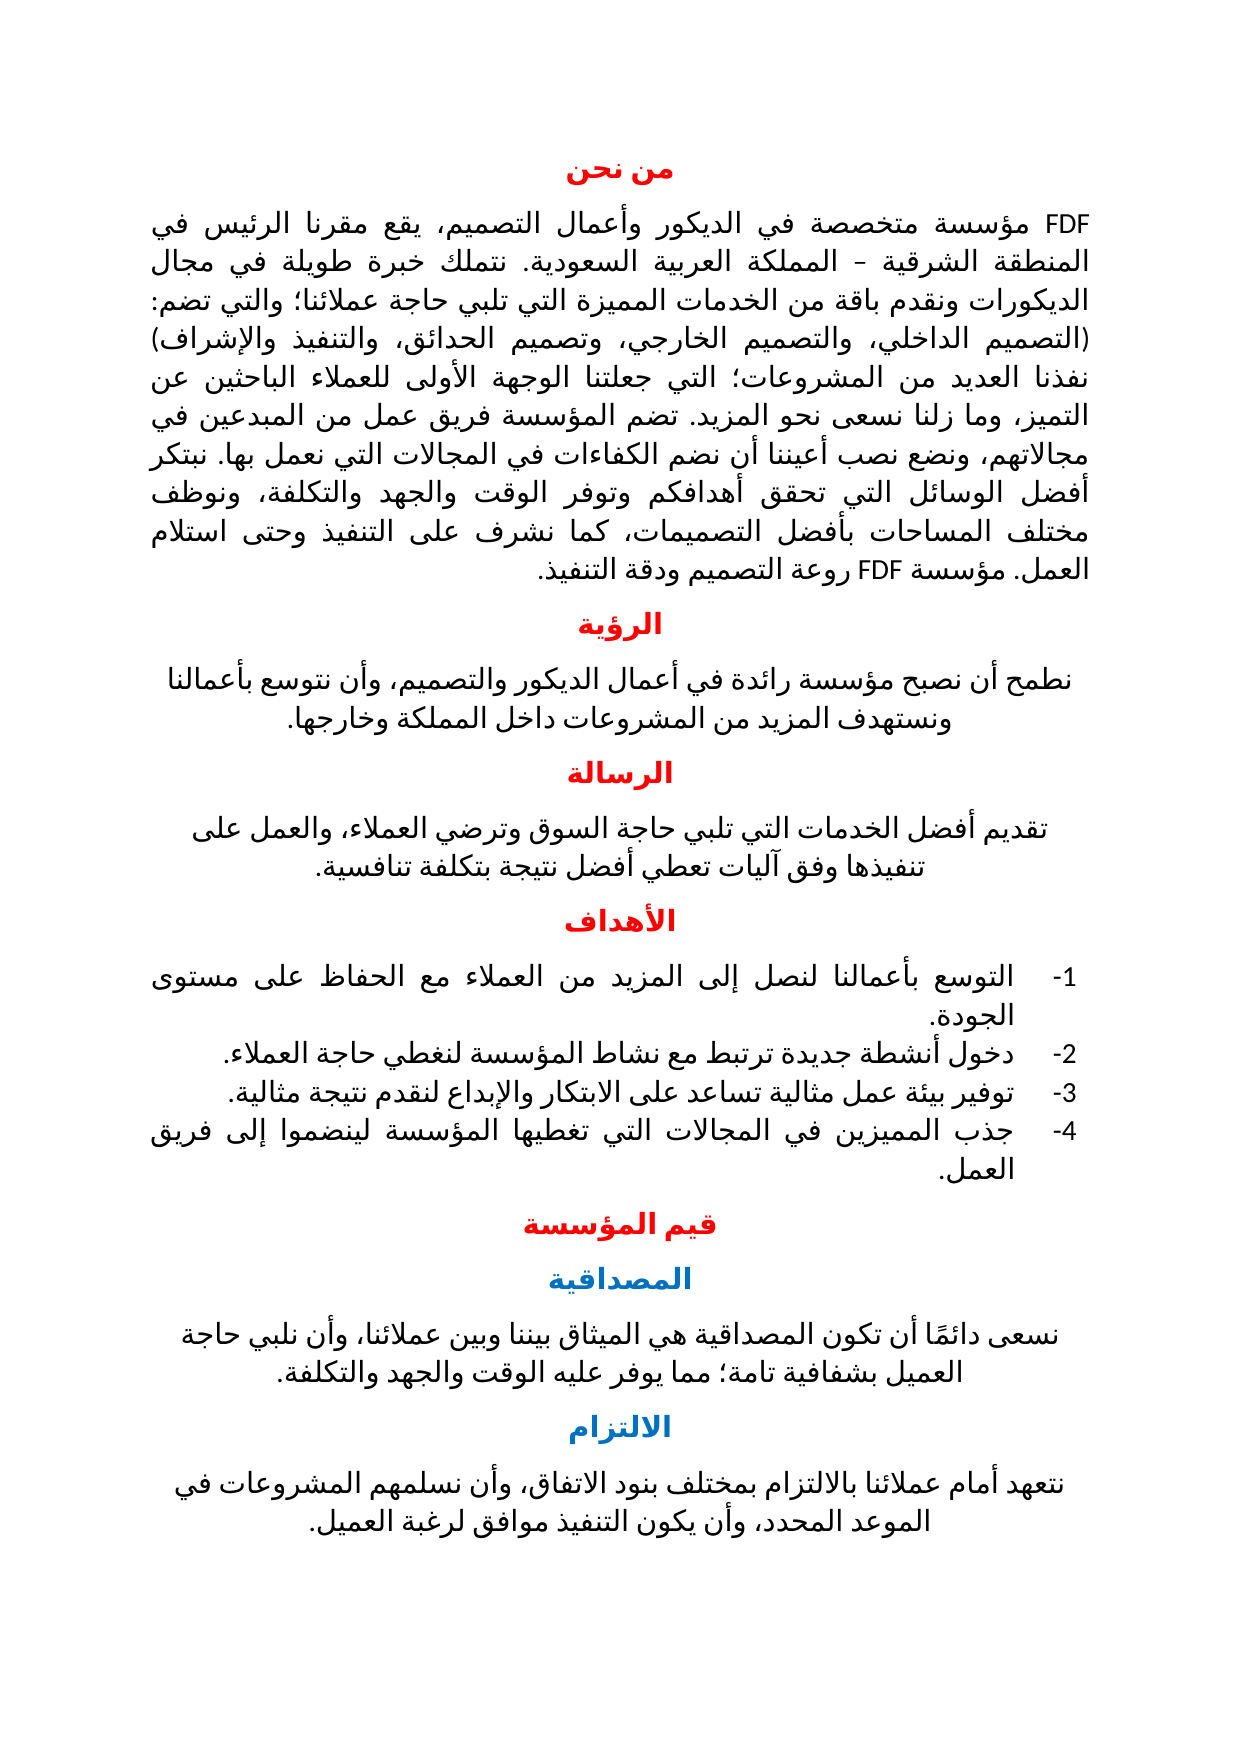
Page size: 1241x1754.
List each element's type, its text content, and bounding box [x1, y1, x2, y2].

list دخول أنشطة جديدة ترتبط مع نشاط المؤسسة لنغطي حاجة العملاء. [150, 1035, 1053, 1071]
text تقديم أفضل الخدمات التي تلبي حاجة السوق وترضي العملاء، والعمل على تنفيذها وفق آليات تعطي أفضل نتيجة بتكلفة تنافسية. [150, 810, 1090, 884]
text قيم المؤسسة [150, 1206, 1090, 1241]
list جذب المميزين في المجالات التي تغطيها المؤسسة لينضموا إلى فريق العمل. [150, 1112, 1053, 1186]
text نطمح أن نصبح مؤسسة رائدة في أعمال الديكور والتصميم، وأن نتوسع بأعمالنا ونستهدف المزيد من المشروعات داخل المملكة وخارجها. [150, 661, 1090, 735]
text نسعى دائمًا أن تكون المصداقية هي الميثاق بيننا وبين عملائنا، وأن نلبي حاجة العميل بشفافية تامة؛ مما يوفر عليه الوقت والجهد والتكلفة. [150, 1316, 1090, 1390]
text نتعهد أمام عملائنا بالالتزام بمختلف بنود الاتفاق، وأن نسلمهم المشروعات في الموعد المحدد، وأن يكون التنفيذ موافق لرغبة العميل. [150, 1465, 1090, 1539]
text الرؤية [150, 606, 1090, 642]
text الرسالة [150, 755, 1090, 790]
list التوسع بأعمالنا لنصل إلى المزيد من العملاء مع الحفاظ على مستوى الجودة. [150, 958, 1053, 1033]
text من نحن [150, 150, 1090, 186]
text الأهداف [150, 903, 1090, 939]
text المصداقية [150, 1261, 1090, 1297]
text الالتزام [150, 1409, 1090, 1445]
list توفير بيئة عمل مثالية تساعد على الابتكار والإبداع لنقدم نتيجة مثالية. [150, 1074, 1053, 1109]
text FDF مؤسسة متخصصة في الديكور وأعمال التصميم، يقع مقرنا الرئيس في المنطقة الشرقية – المملكة العربية السعودية. نتملك خبرة طويلة في مجال الديكورات ونقدم باقة من الخدمات المميزة التي تلبي حاجة عملائنا؛ والتي تضم: (التصميم الداخلي، والتصميم الخارجي، وتصميم الحدائق، والتنفيذ والإشراف) نفذنا العديد من المشروعات؛ التي جعلتنا الوجهة الأولى للعملاء الباحثين عن التميز، وما زلنا نسعى نحو المزيد. تضم المؤسسة فريق عمل من المبدعين في مجالاتهم، ونضع نصب أعيننا أن نضم الكفاءات في المجالات التي نعمل بها. نبتكر أفضل الوسائل التي تحقق أهدافكم وتوفر الوقت والجهد والتكلفة، ونوظف مختلف المساحات بأفضل التصميمات، كما نشرف على التنفيذ وحتى استلام العمل. مؤسسة FDF روعة التصميم ودقة التنفيذ. [150, 205, 1090, 587]
